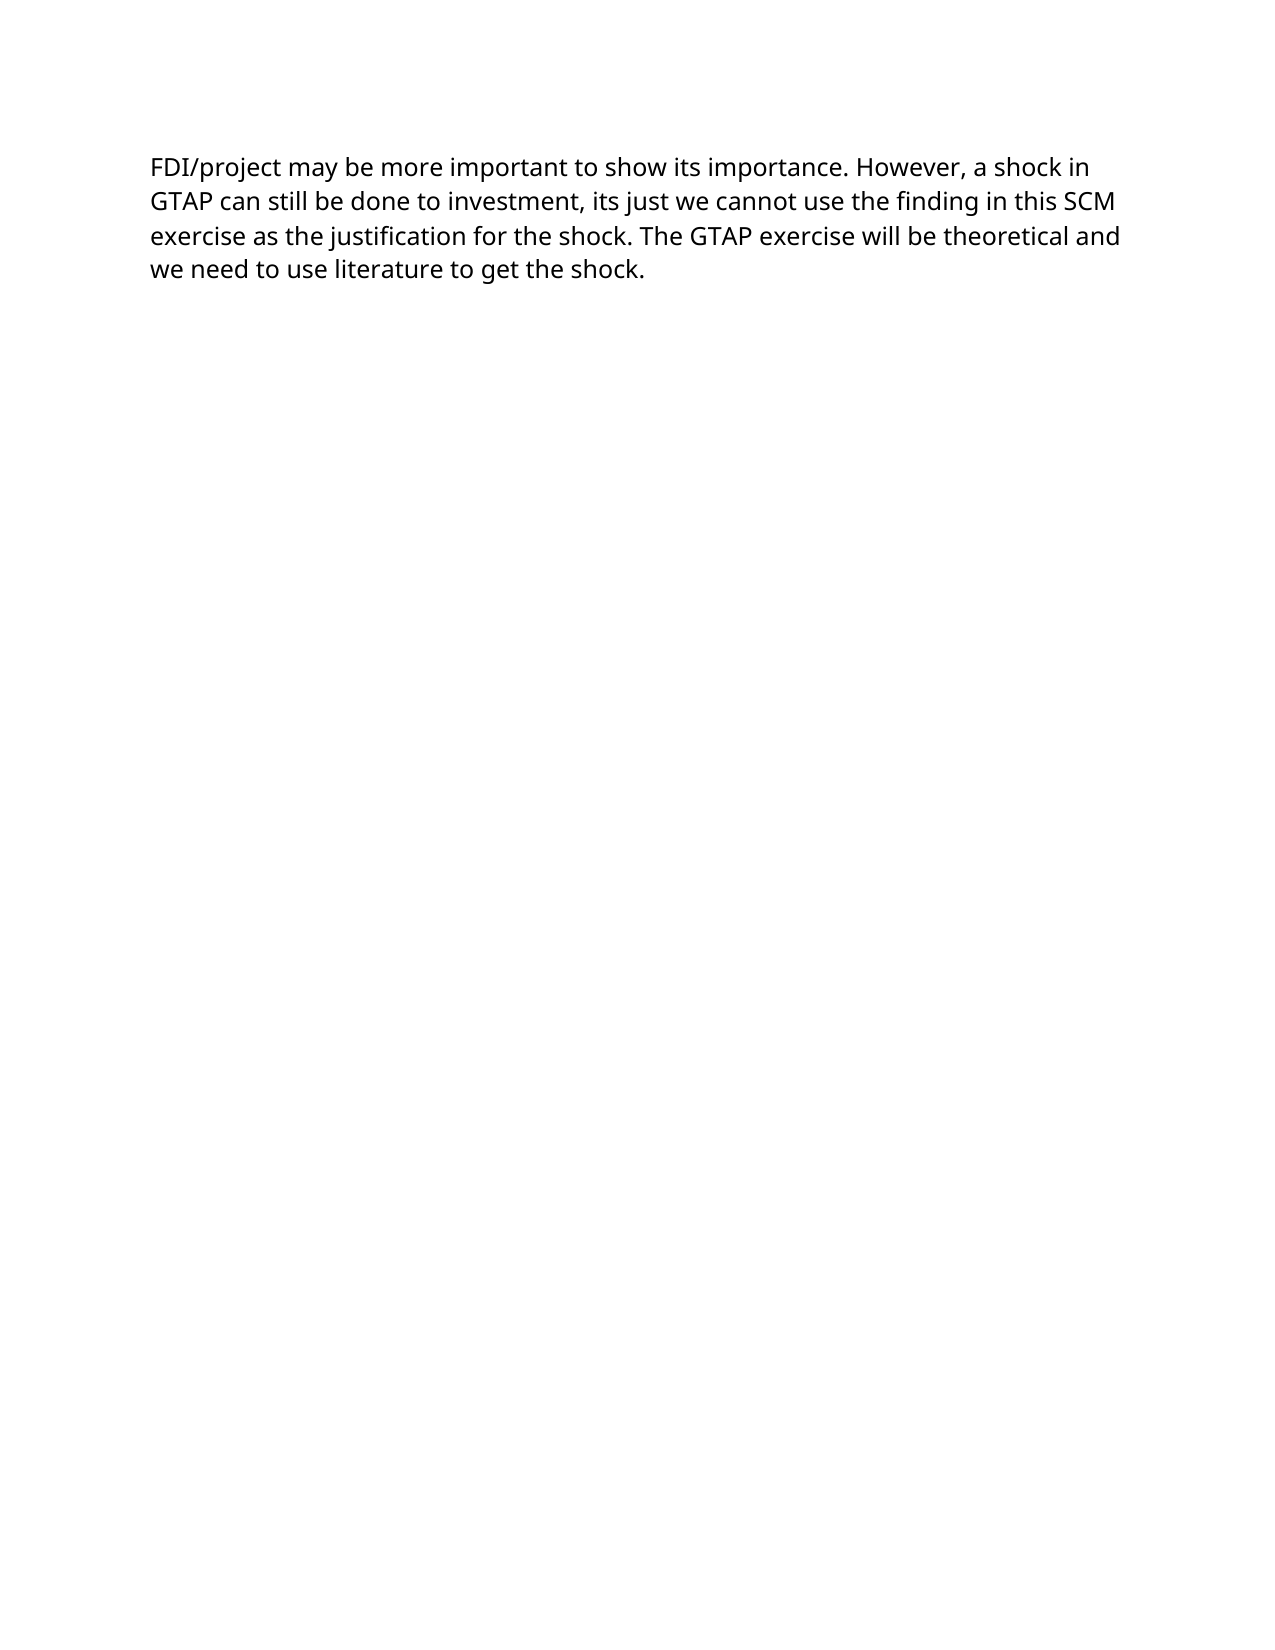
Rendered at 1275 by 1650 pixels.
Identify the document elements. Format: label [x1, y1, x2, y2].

text [150, 150, 1125, 286]
